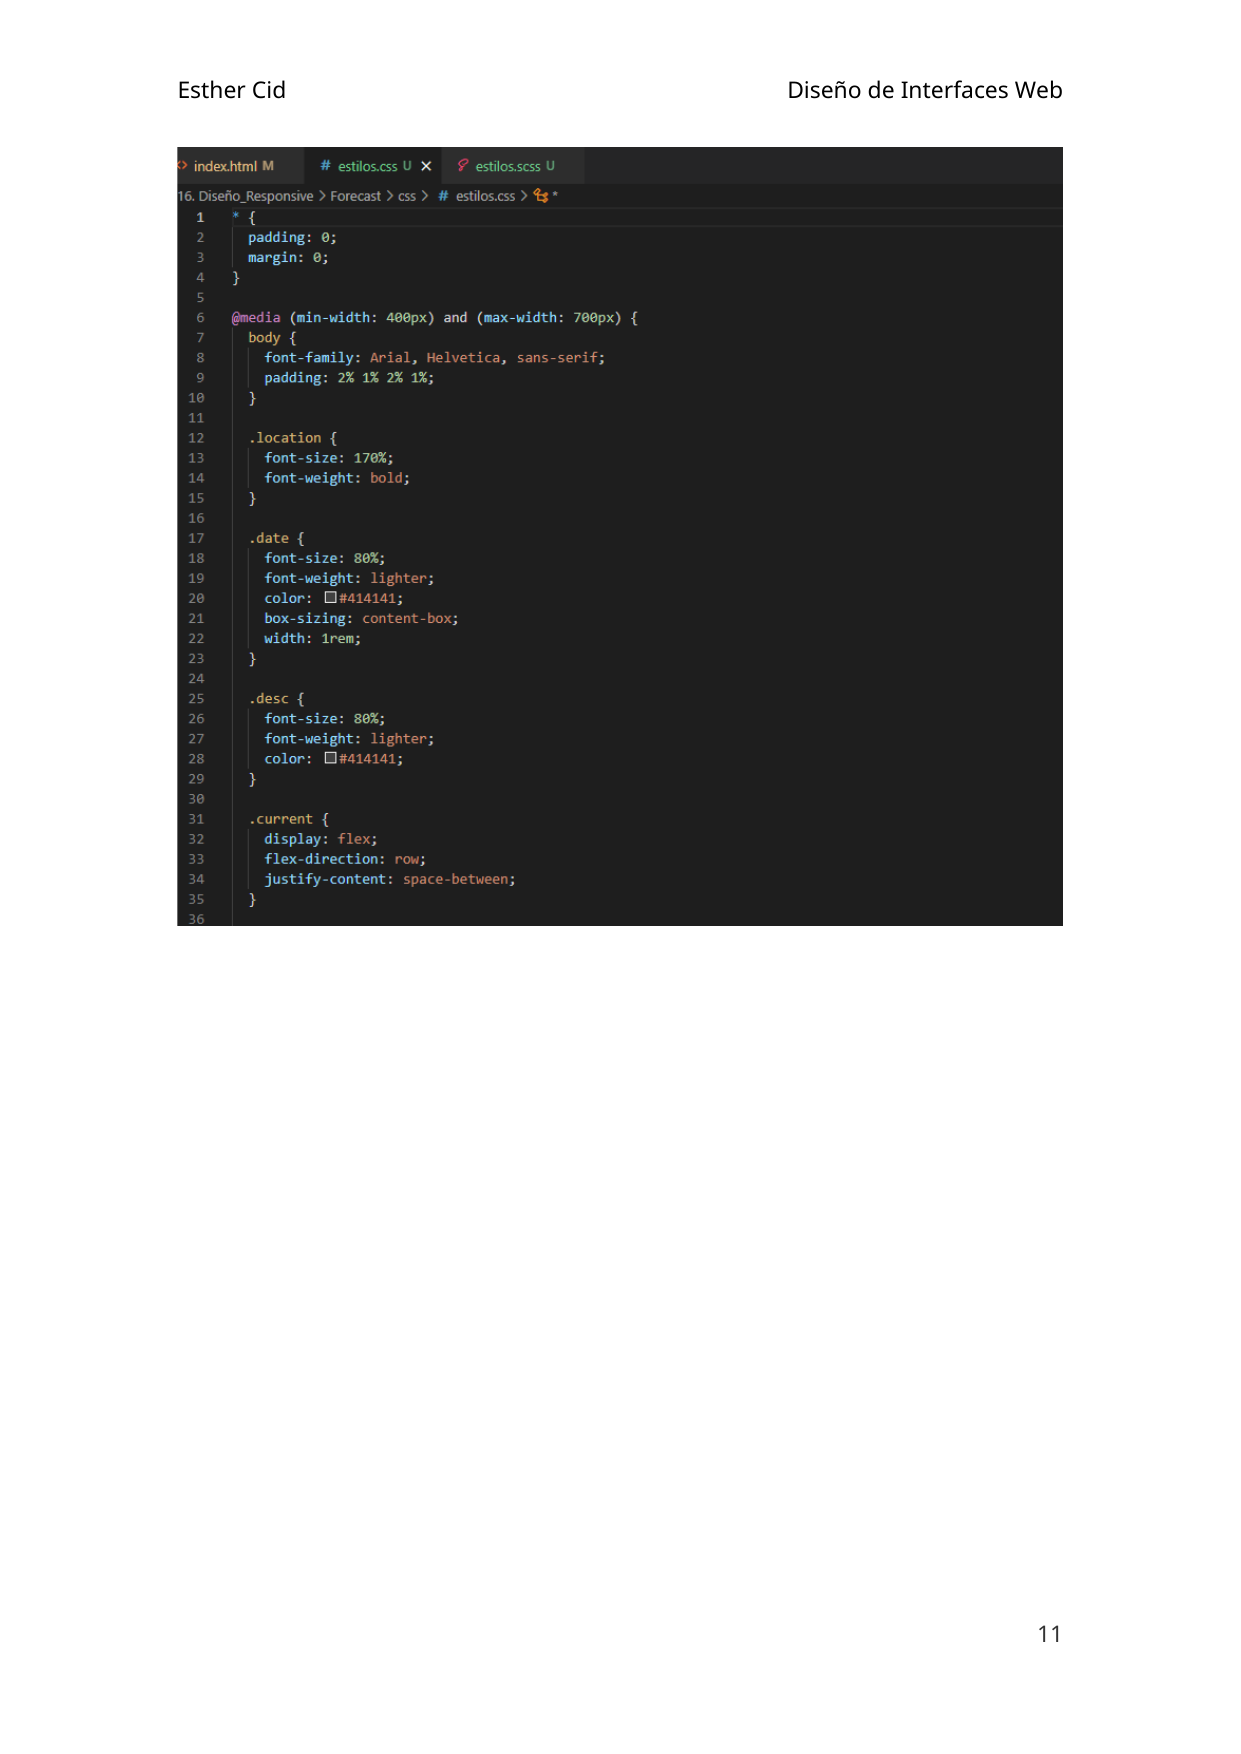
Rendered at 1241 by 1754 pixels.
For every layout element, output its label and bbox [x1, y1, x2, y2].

picture [177, 147, 1063, 926]
